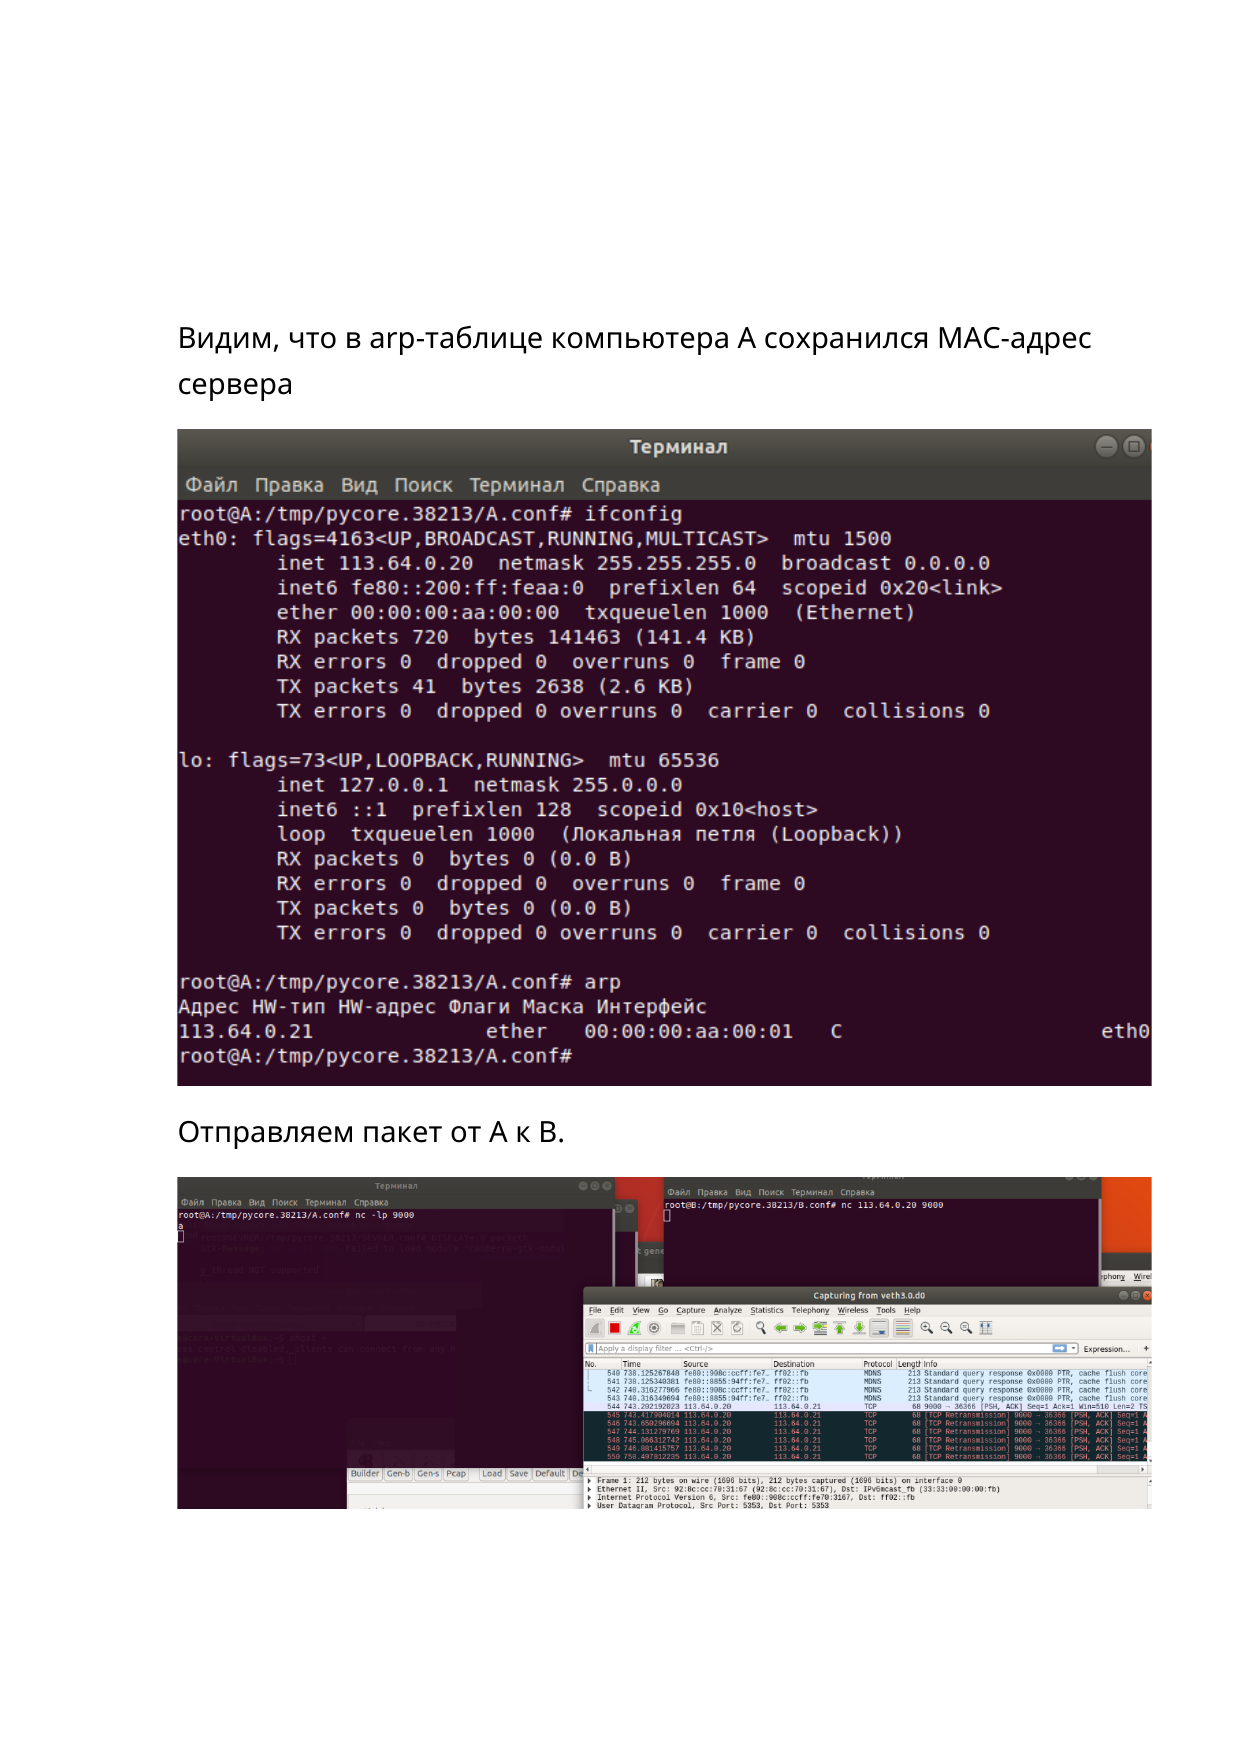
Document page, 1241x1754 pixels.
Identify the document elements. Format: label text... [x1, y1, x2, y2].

text Отправляем пакет от А к В. [177, 1111, 1152, 1151]
picture [177, 1177, 1152, 1509]
picture [177, 429, 1152, 1086]
text Видим, что в arp-таблице компьютера А сохранился МАС-адрес сервера [177, 317, 1152, 403]
